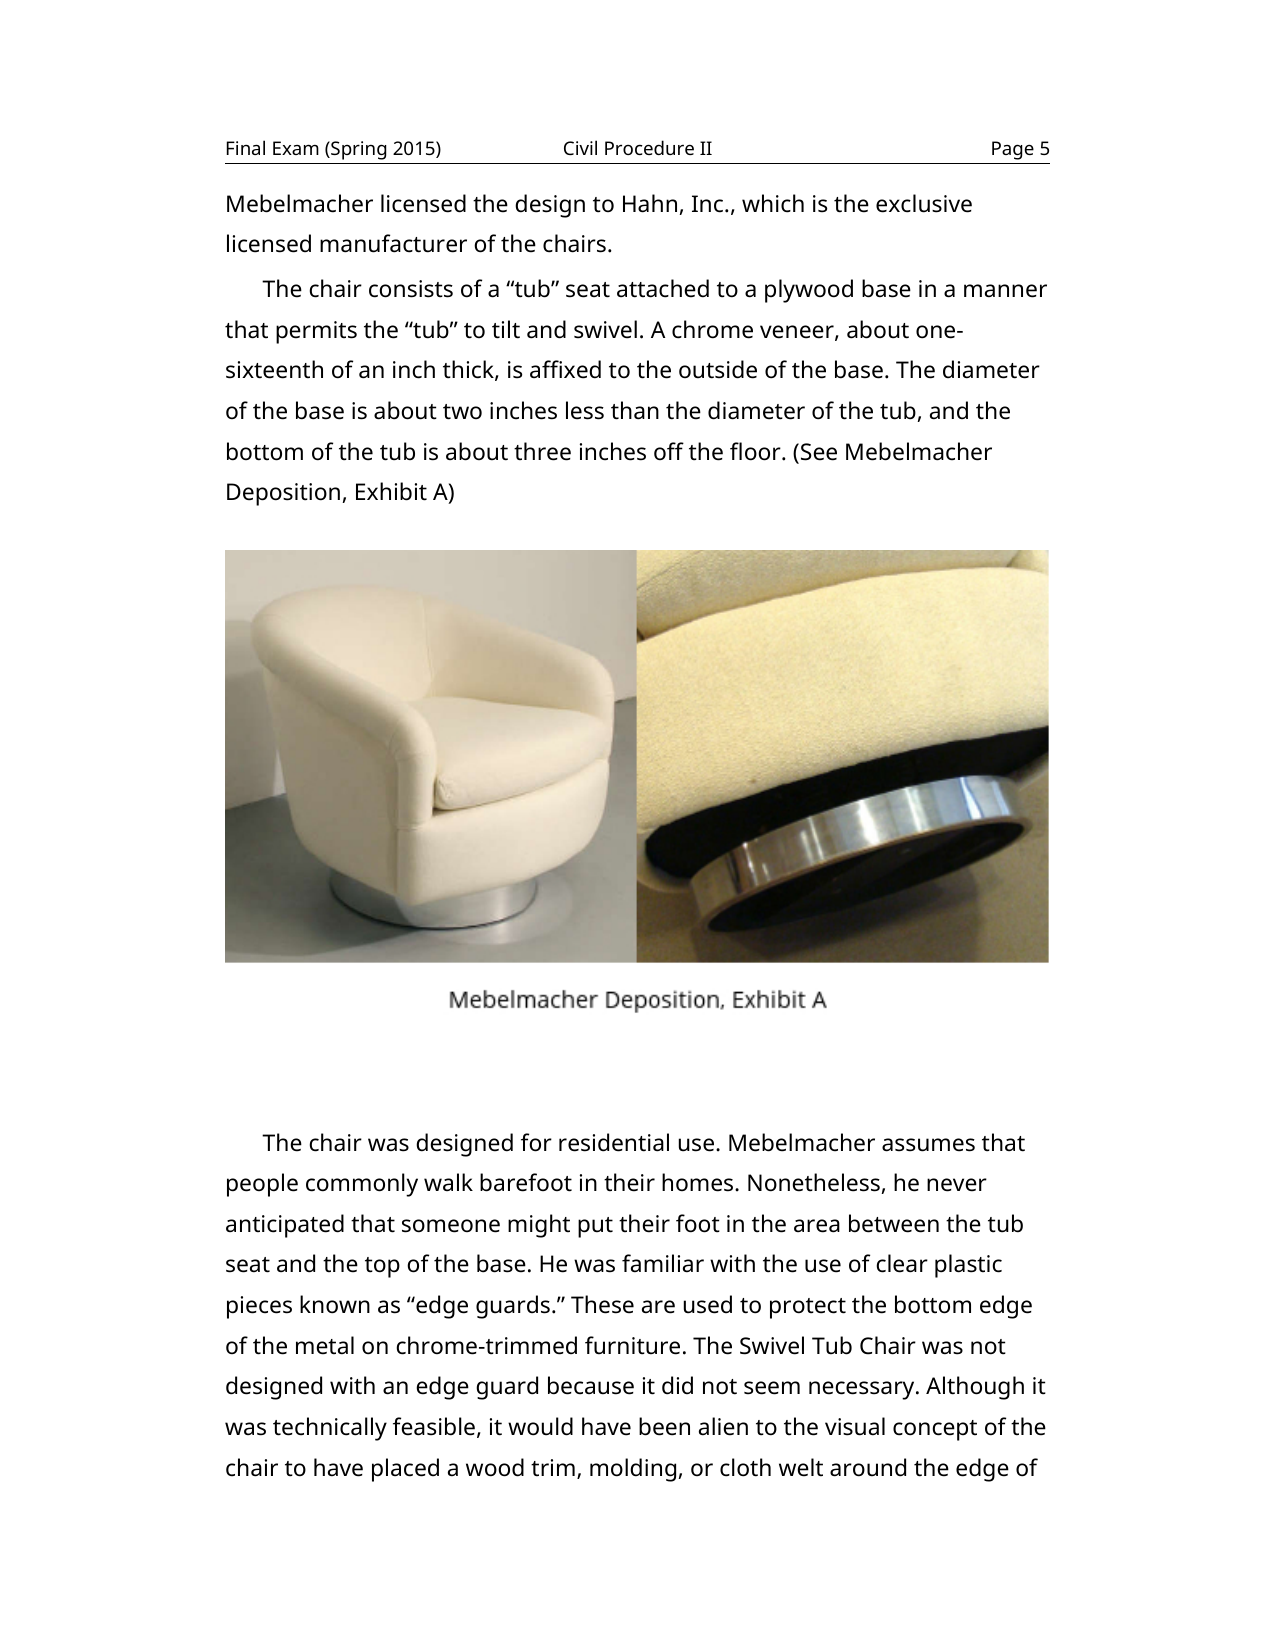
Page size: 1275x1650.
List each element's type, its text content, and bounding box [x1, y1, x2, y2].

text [225, 187, 1050, 259]
text The chair consists of a “tub” seat attached to a plywood base in a manner that permits the “tub” to tilt and swivel. A chrome veneer, about one-sixteenth of an inch thick, is affixed to the outside of the base. The diameter of the base is about two inches less than the diameter of the tub, and the bottom of the tub is about three inches off the floor. (See Mebelmacher Deposition, Exhibit A) [225, 273, 1050, 507]
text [225, 1127, 1050, 1483]
picture [225, 550, 1049, 1034]
